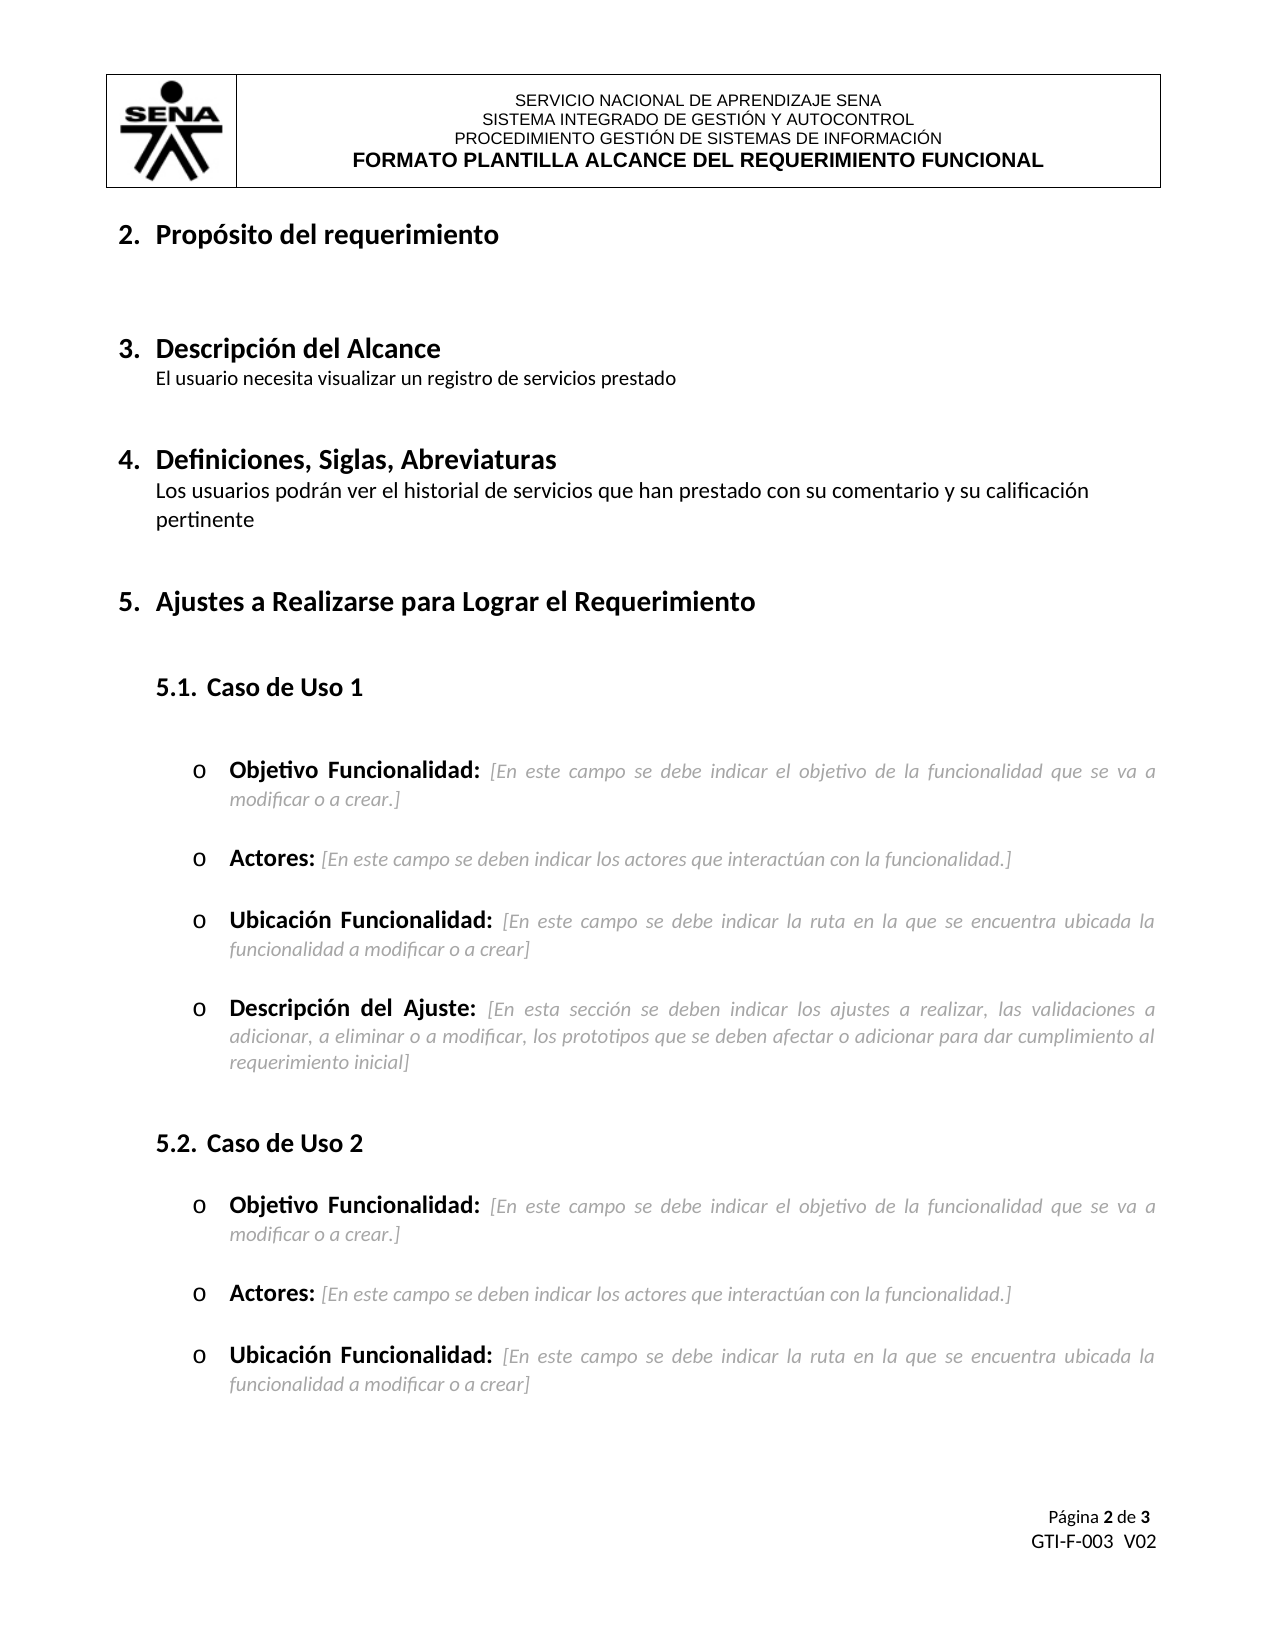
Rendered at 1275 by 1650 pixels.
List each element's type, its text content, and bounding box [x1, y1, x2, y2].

list Ubicación Funcionalidad: [En este campo se debe indicar la ruta en la que se encuentra ubicada la funcionalidad a modificar o a crear] [192, 1339, 1157, 1396]
list Objetivo Funcionalidad: [En este campo se debe indicar el objetivo de la funcionalidad que se va a modificar o a crear.] [192, 1189, 1157, 1246]
subtitle Ajustes a Realizarse para Lograr el Requerimiento [118, 583, 1157, 618]
subtitle Propósito del requerimiento [118, 216, 1157, 252]
subtitle Definiciones, Siglas, Abreviaturas [118, 441, 1157, 477]
list Objetivo Funcionalidad: [En este campo se debe indicar el objetivo de la funcionalidad que se va a modificar o a crear.] [192, 754, 1157, 811]
list Actores: [En este campo se deben indicar los actores que interactúan con la funcionalidad.] [192, 1277, 1157, 1309]
text Los usuarios podrán ver el historial de servicios que han prestado con su comentario y su calificación pertinente [156, 477, 1157, 533]
list Descripción del Ajuste: [En esta sección se deben indicar los ajustes a realizar, las validaciones a adicionar, a eliminar o a modificar, los prototipos que se deben afectar o adicionar para dar cumplimiento al requerimiento inicial] [192, 992, 1157, 1074]
list Actores: [En este campo se deben indicar los actores que interactúan con la funcionalidad.] [192, 842, 1157, 873]
list Ubicación Funcionalidad: [En este campo se debe indicar la ruta en la que se encuentra ubicada la funcionalidad a modificar o a crear] [192, 904, 1157, 961]
subtitle Descripción del Alcance [118, 330, 1157, 366]
subtitle Caso de Uso 2 [156, 1126, 1157, 1159]
text El usuario necesita visualizar un registro de servicios prestado [156, 366, 1157, 391]
subtitle Caso de Uso 1 [156, 670, 1157, 703]
picture [118, 77, 225, 185]
